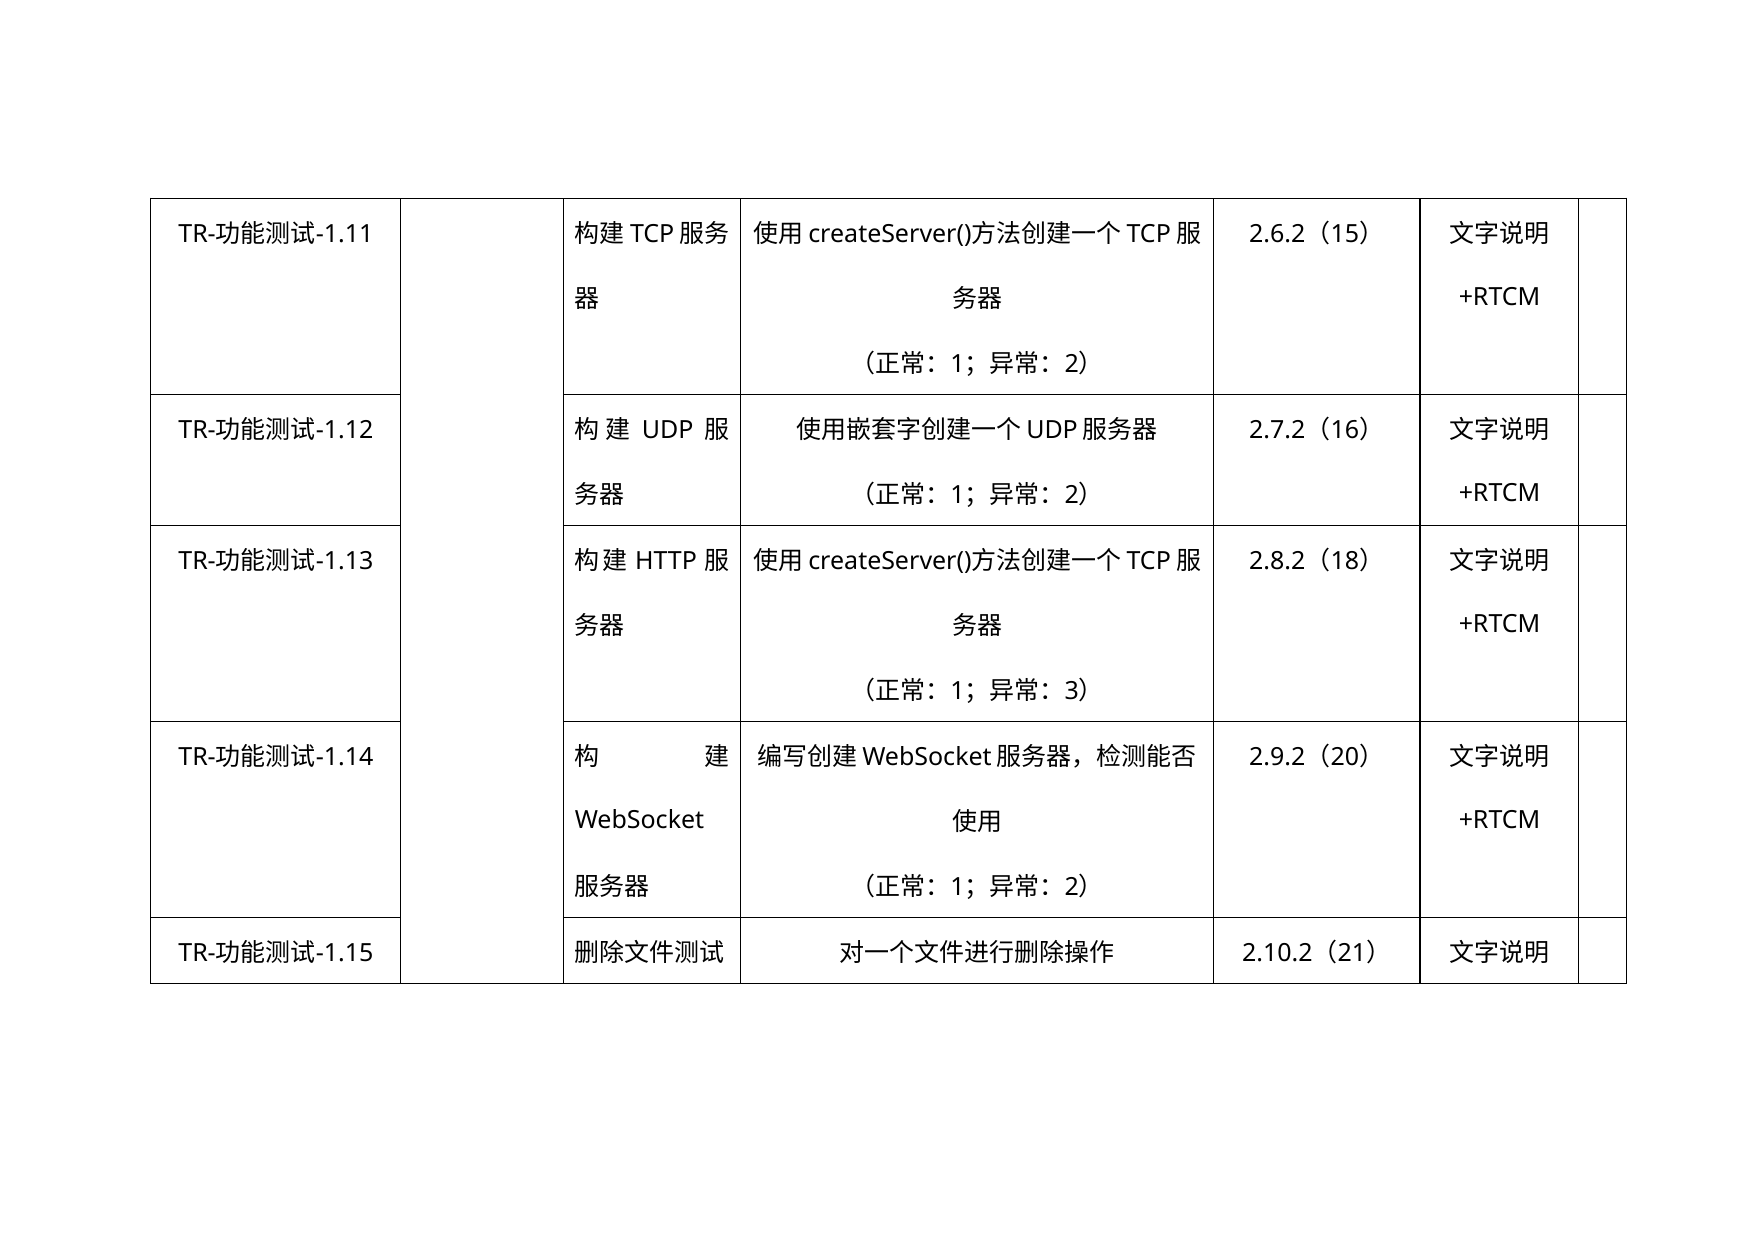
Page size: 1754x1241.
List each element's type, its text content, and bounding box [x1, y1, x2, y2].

table_cell 文字说明+RTCM [1421, 395, 1578, 525]
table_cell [741, 918, 1213, 983]
table_cell 2.9.2（20） [1214, 722, 1419, 917]
table_cell 2.8.2（18） [1214, 526, 1419, 721]
table_cell TR-功能测试-1.14 [151, 722, 400, 917]
table_cell 2.7.2（16） [1214, 395, 1419, 525]
table_cell 文字说明+RTCM [1421, 199, 1578, 394]
table_cell 使用嵌套字创建一个UDP服务器 （正常：1；异常：2） [741, 395, 1213, 525]
table_cell 文字说明+RTCM [1421, 526, 1578, 721]
table_cell 构建WebSocket服务器 [564, 722, 740, 917]
table_cell 构建UDP服务器 [564, 395, 740, 525]
table_cell [1579, 199, 1626, 394]
table_cell 2.10.2（21） [1214, 918, 1419, 983]
table_cell TR-功能测试-1.11 [151, 199, 400, 394]
table_cell 使用createServer()方法创建一个TCP服务器 （正常：1；异常：2） [741, 199, 1213, 394]
table_cell [1579, 526, 1626, 721]
table_cell 文字说明+RTCM [1421, 722, 1578, 917]
table_cell 编写创建WebSocket服务器，检测能否使用 （正常：1；异常：2） [741, 722, 1213, 917]
table_cell 构建TCP服务器 [564, 199, 740, 394]
table_cell [1579, 918, 1626, 983]
table_cell TR-功能测试-1.15 [151, 918, 400, 983]
table_cell [1579, 395, 1626, 525]
table_cell 2.6.2（15） [1214, 199, 1419, 394]
table_cell 删除文件测试 [564, 918, 740, 983]
table_cell 使用createServer()方法创建一个TCP服务器 （正常：1；异常：3） [741, 526, 1213, 721]
table_cell [1579, 722, 1626, 917]
table_cell 文字说明+RTCM [1421, 918, 1578, 983]
table_cell TR-功能测试-1.12 [151, 395, 400, 525]
table_cell TR-功能测试-1.13 [151, 526, 400, 721]
table_cell 构建HTTP服务器 [564, 526, 740, 721]
